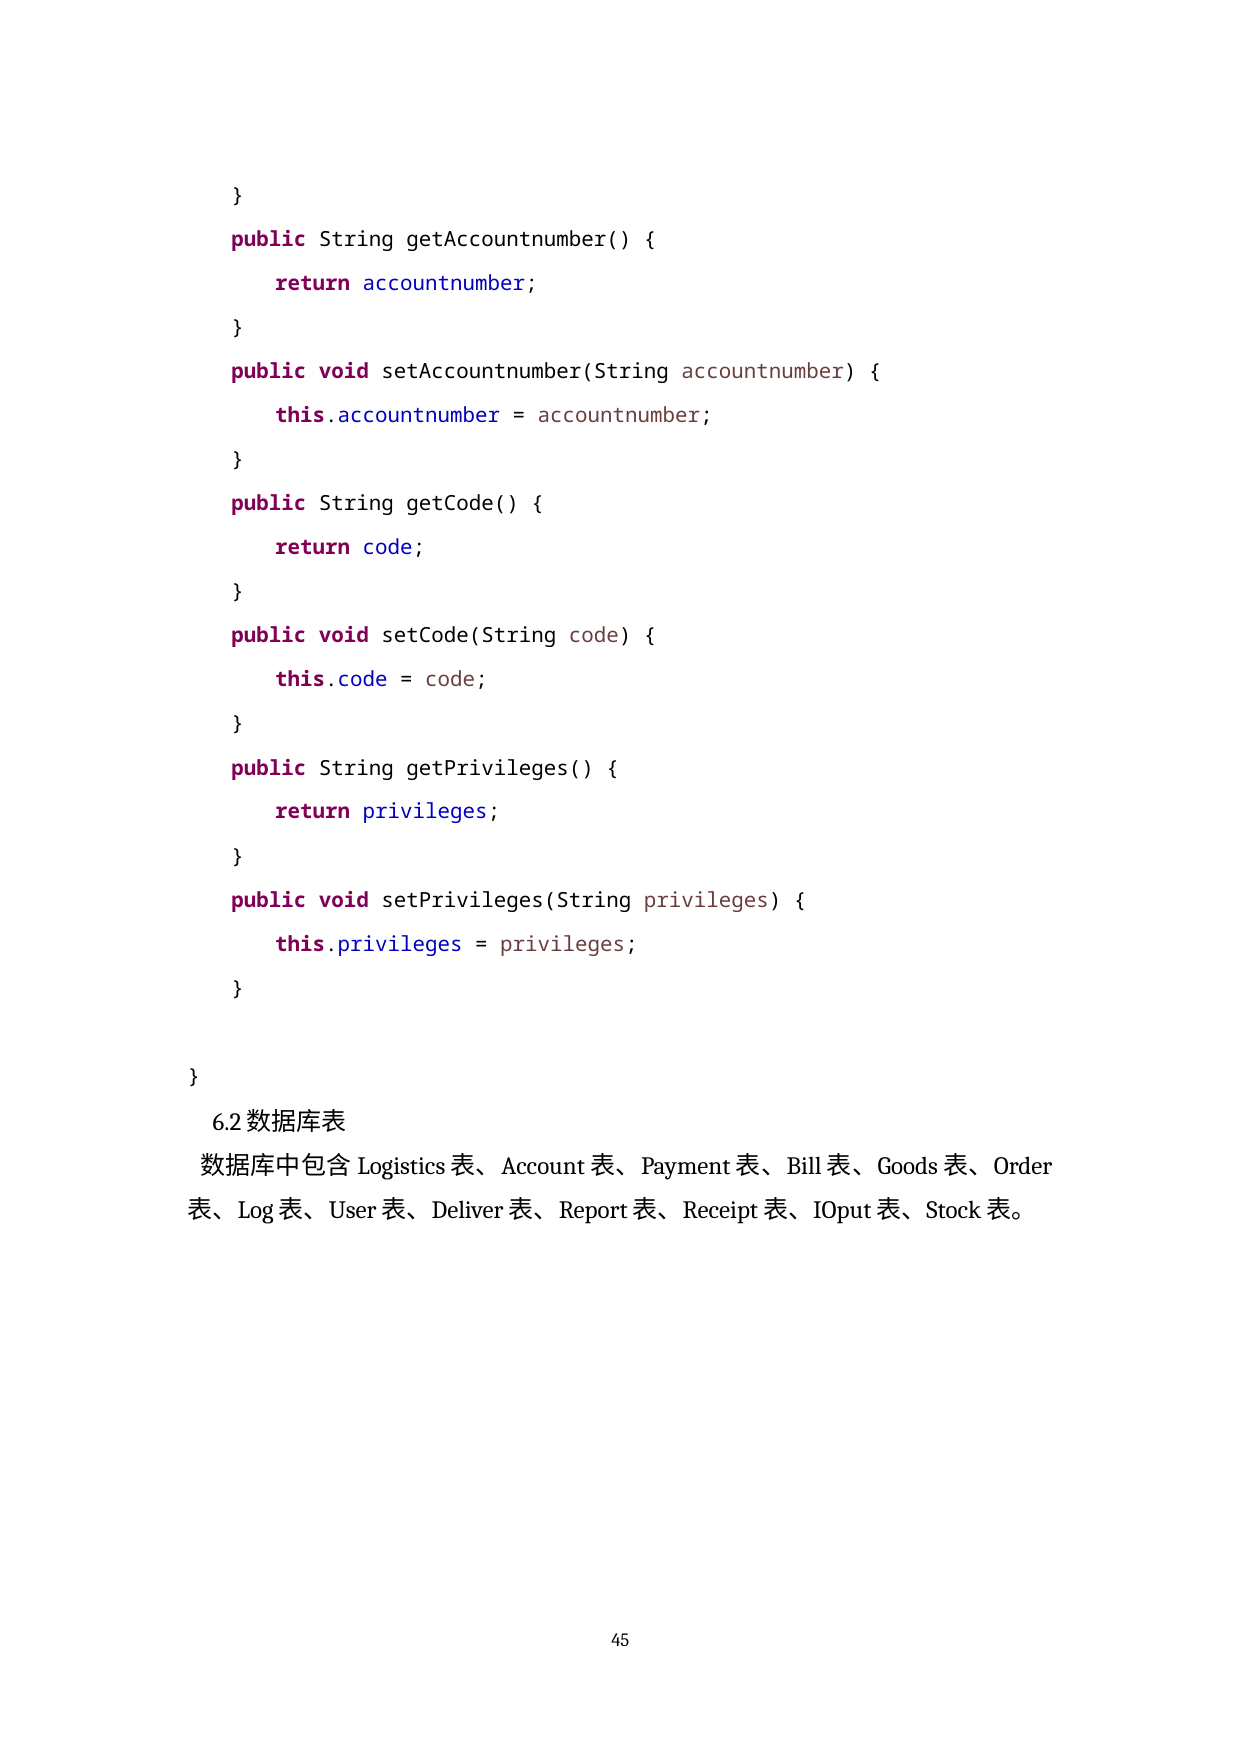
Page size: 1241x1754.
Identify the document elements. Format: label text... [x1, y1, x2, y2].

text } [187, 304, 1053, 348]
text } [187, 833, 1053, 877]
text this.privileges = privileges; [187, 921, 1053, 965]
text this.accountnumber = accountnumber; [187, 392, 1053, 436]
text public void setCode(String code) { [187, 613, 1053, 657]
text } [187, 1053, 1053, 1097]
text 数据库中包含Logistics表、Account表、Payment表、Bill表、Goods表、Order表、Log表、User表、Deliver表、Report表、Receipt表、IOput表、Stock表。 [187, 1141, 1053, 1229]
text } [187, 965, 1053, 1009]
text public void setPrivileges(String privileges) { [187, 877, 1053, 921]
text } [187, 568, 1053, 613]
text } [187, 701, 1053, 745]
text public String getPrivileges() { [187, 745, 1053, 789]
text public void setAccountnumber(String accountnumber) { [187, 348, 1053, 392]
text } [187, 172, 1053, 216]
text public String getCode() { [187, 480, 1053, 524]
text return code; [187, 524, 1053, 568]
text return privileges; [187, 789, 1053, 833]
text return accountnumber; [187, 260, 1053, 304]
text this.code = code; [187, 657, 1053, 701]
text 6.2数据库表 [187, 1097, 1053, 1141]
text } [187, 436, 1053, 480]
text public String getAccountnumber() { [187, 216, 1053, 260]
